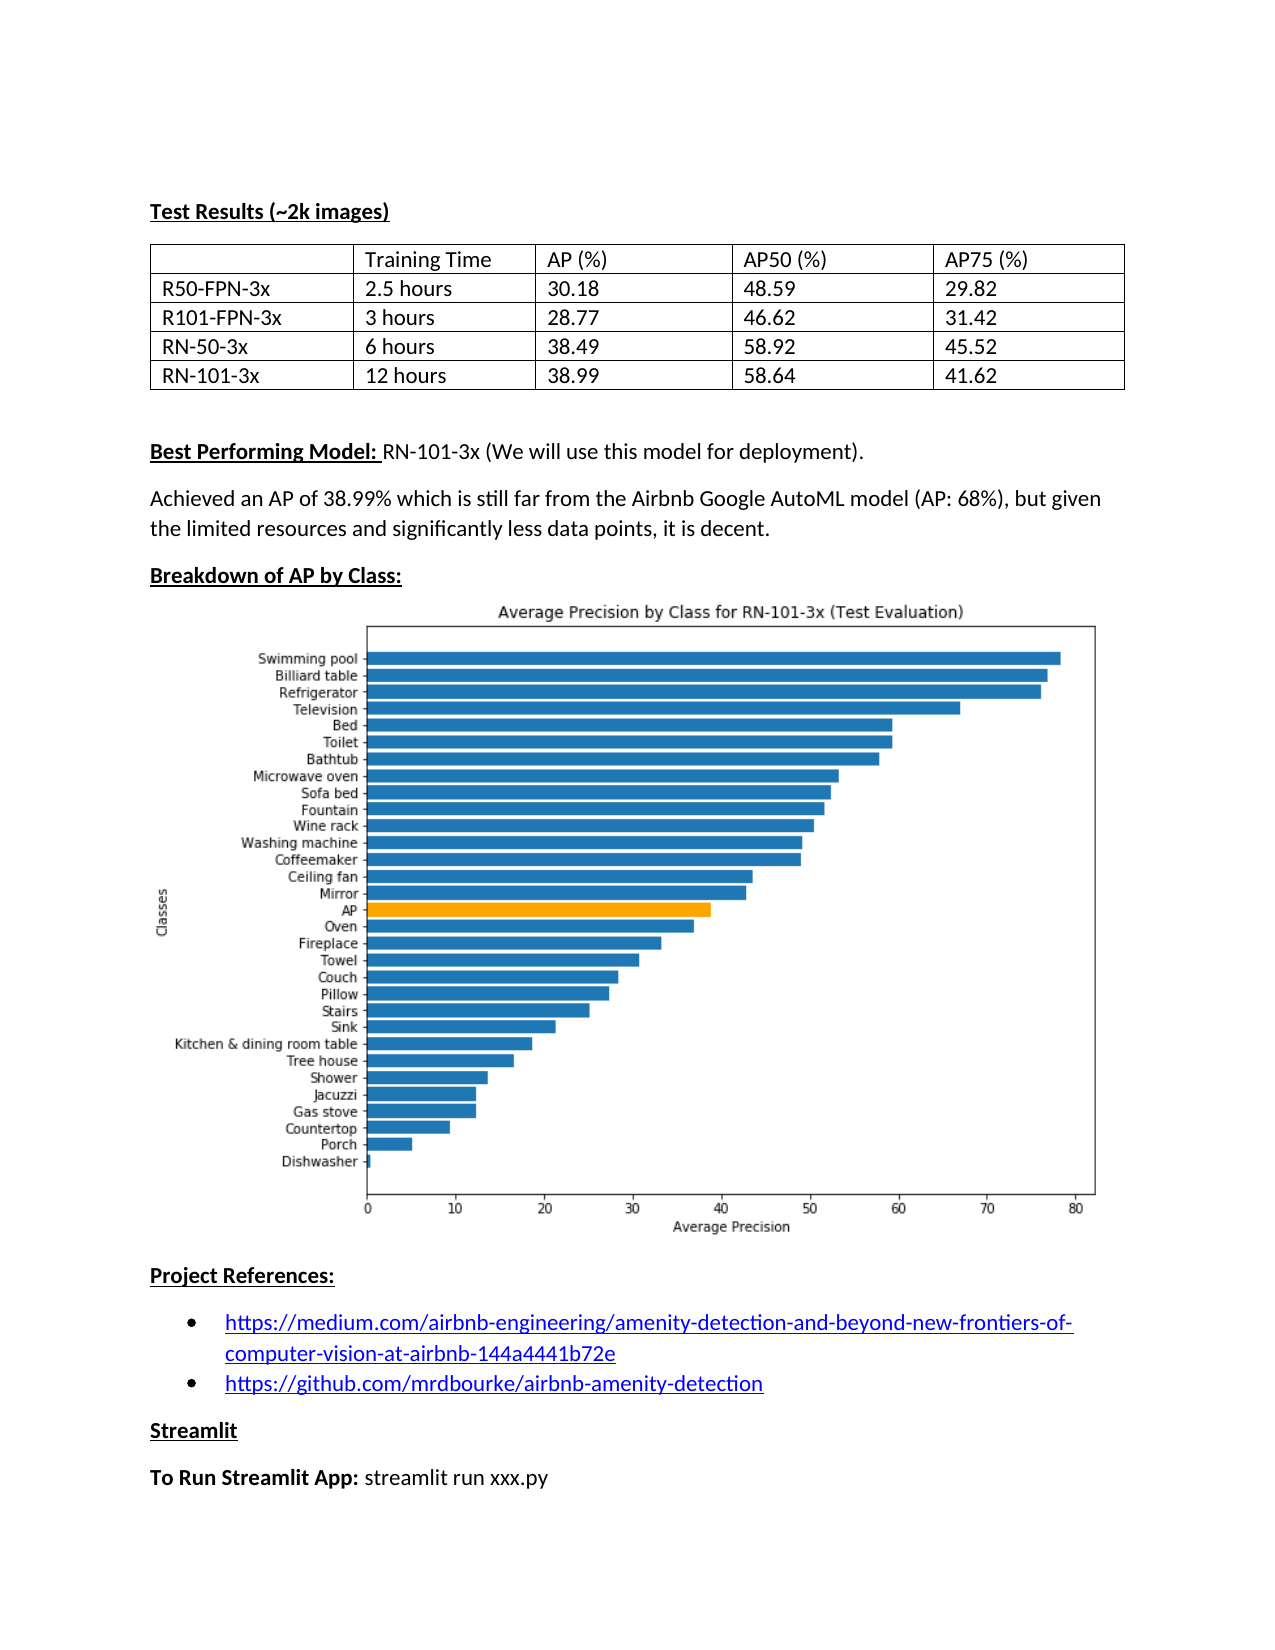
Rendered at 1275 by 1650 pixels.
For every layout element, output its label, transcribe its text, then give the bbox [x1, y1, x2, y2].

table_cell 28.77 [536, 303, 732, 331]
text Test Results (~2k images) [150, 197, 1125, 225]
text Breakdown of AP by Class: [150, 561, 1125, 589]
table_cell 3 hours [354, 303, 535, 331]
list https://github.com/mrdbourke/airbnb-amenity-detection [187, 1369, 1125, 1397]
text Project References: [150, 1241, 1125, 1290]
table_cell R101-FPN-3x [151, 303, 353, 331]
list https://medium.com/airbnb-engineering/amenity-detection-and-beyond-new-frontiers-of-computer-vision-at-airbnb-144a4441b72e [187, 1308, 1125, 1367]
text To Run Streamlit App: streamlit run xxx.py [150, 1463, 1125, 1491]
text Achieved an AP of 38.99% which is still far from the Airbnb Google AutoML model (AP: 68%), but given the limited resources and significantly less data points, it is decent. [150, 484, 1125, 542]
table_header AP75 (%) [934, 245, 1124, 273]
text Best Performing Model: RN-101-3x (We will use this model for deployment). [150, 437, 1125, 465]
table_cell RN-101-3x [151, 361, 353, 389]
table_cell 41.62 [934, 361, 1124, 389]
table_cell 58.92 [733, 332, 933, 360]
table_cell 30.18 [536, 274, 732, 302]
table_header [151, 245, 353, 273]
table_header Training Time [354, 245, 535, 273]
table_cell 48.59 [733, 274, 933, 302]
table_cell 31.42 [934, 303, 1124, 331]
table_cell 2.5 hours [354, 274, 535, 302]
table_header AP (%) [536, 245, 732, 273]
table_cell 12 hours [354, 361, 535, 389]
picture [150, 592, 1125, 1241]
table_header AP50 (%) [733, 245, 933, 273]
table_cell 38.99 [536, 361, 732, 389]
text Streamlit [150, 1416, 1125, 1444]
table_cell 6 hours [354, 332, 535, 360]
table_cell 58.64 [733, 361, 933, 389]
table_cell 45.52 [934, 332, 1124, 360]
table_cell 38.49 [536, 332, 732, 360]
table_cell 29.82 [934, 274, 1124, 302]
table_cell R50-FPN-3x [151, 274, 353, 302]
table_cell RN-50-3x [151, 332, 353, 360]
table_cell 46.62 [733, 303, 933, 331]
